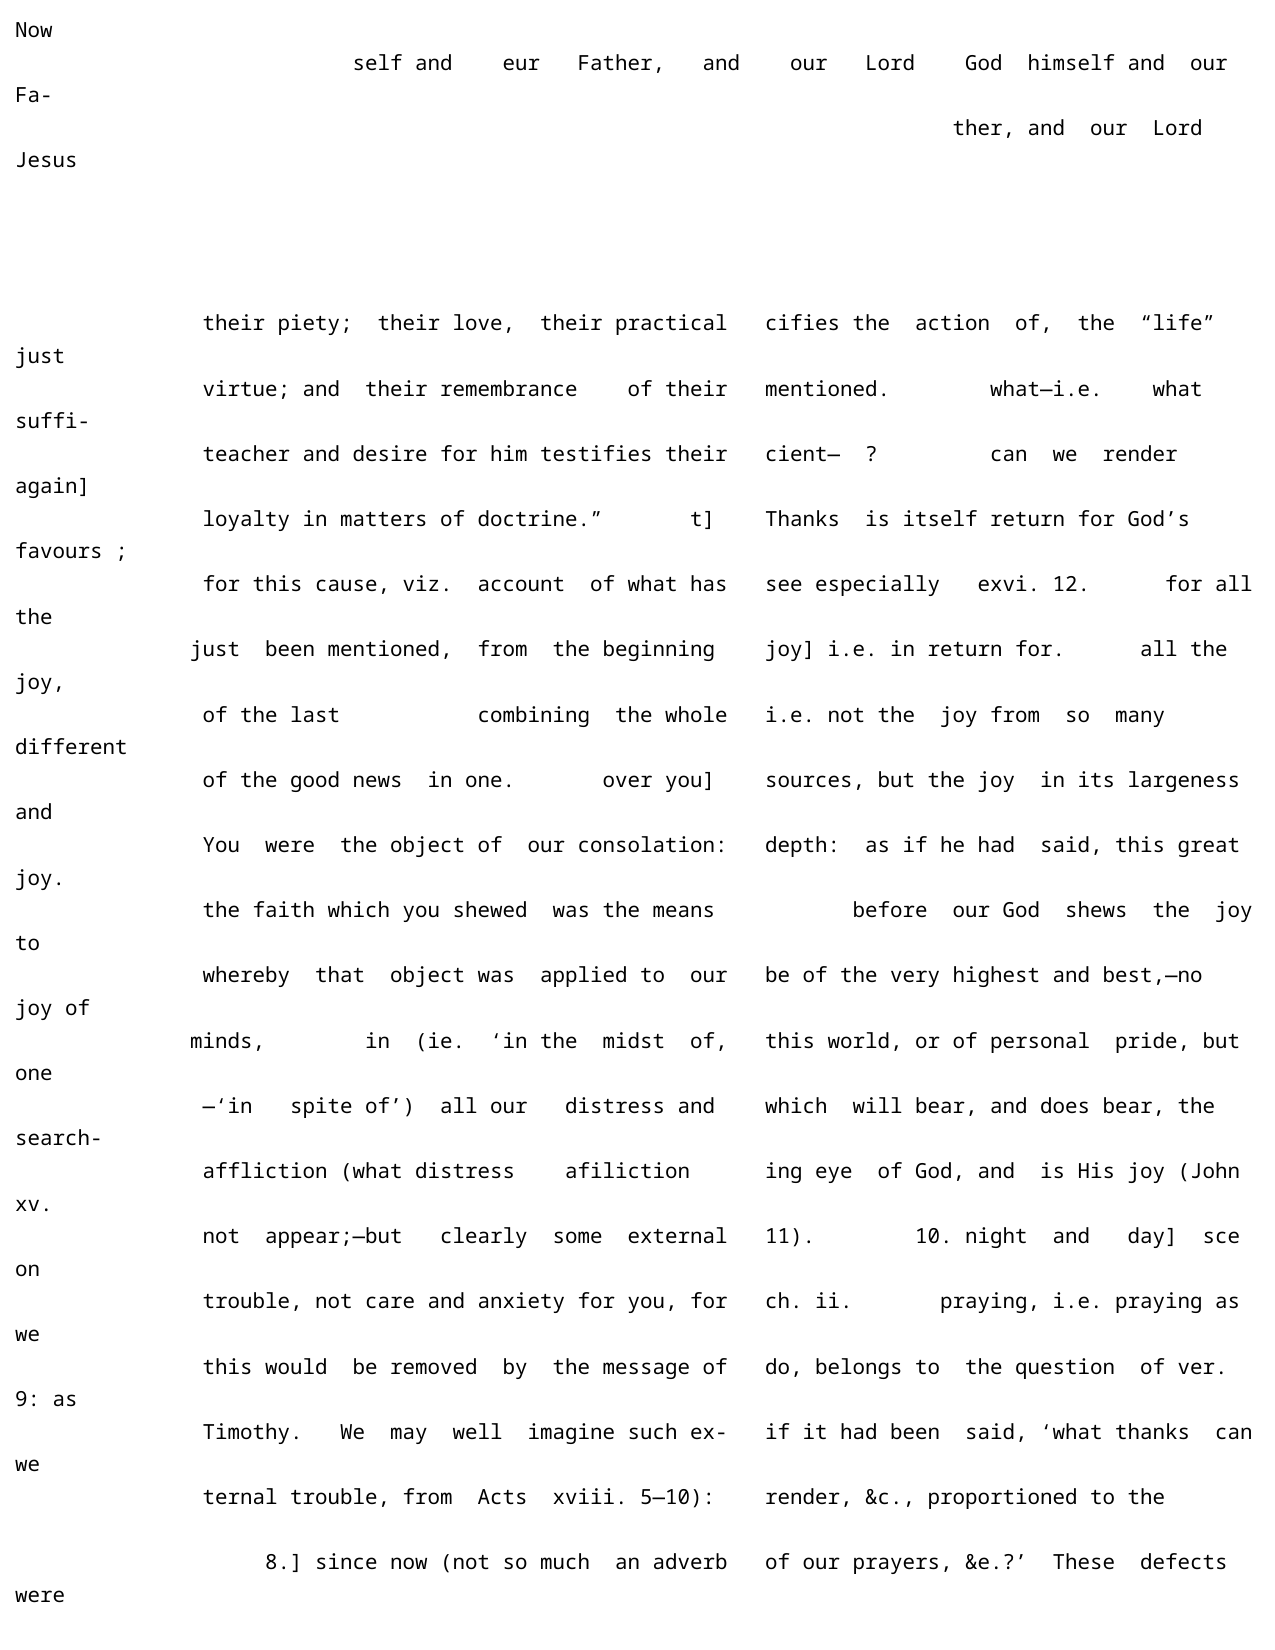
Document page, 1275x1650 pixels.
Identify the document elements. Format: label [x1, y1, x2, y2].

text [15, 15, 1260, 1608]
